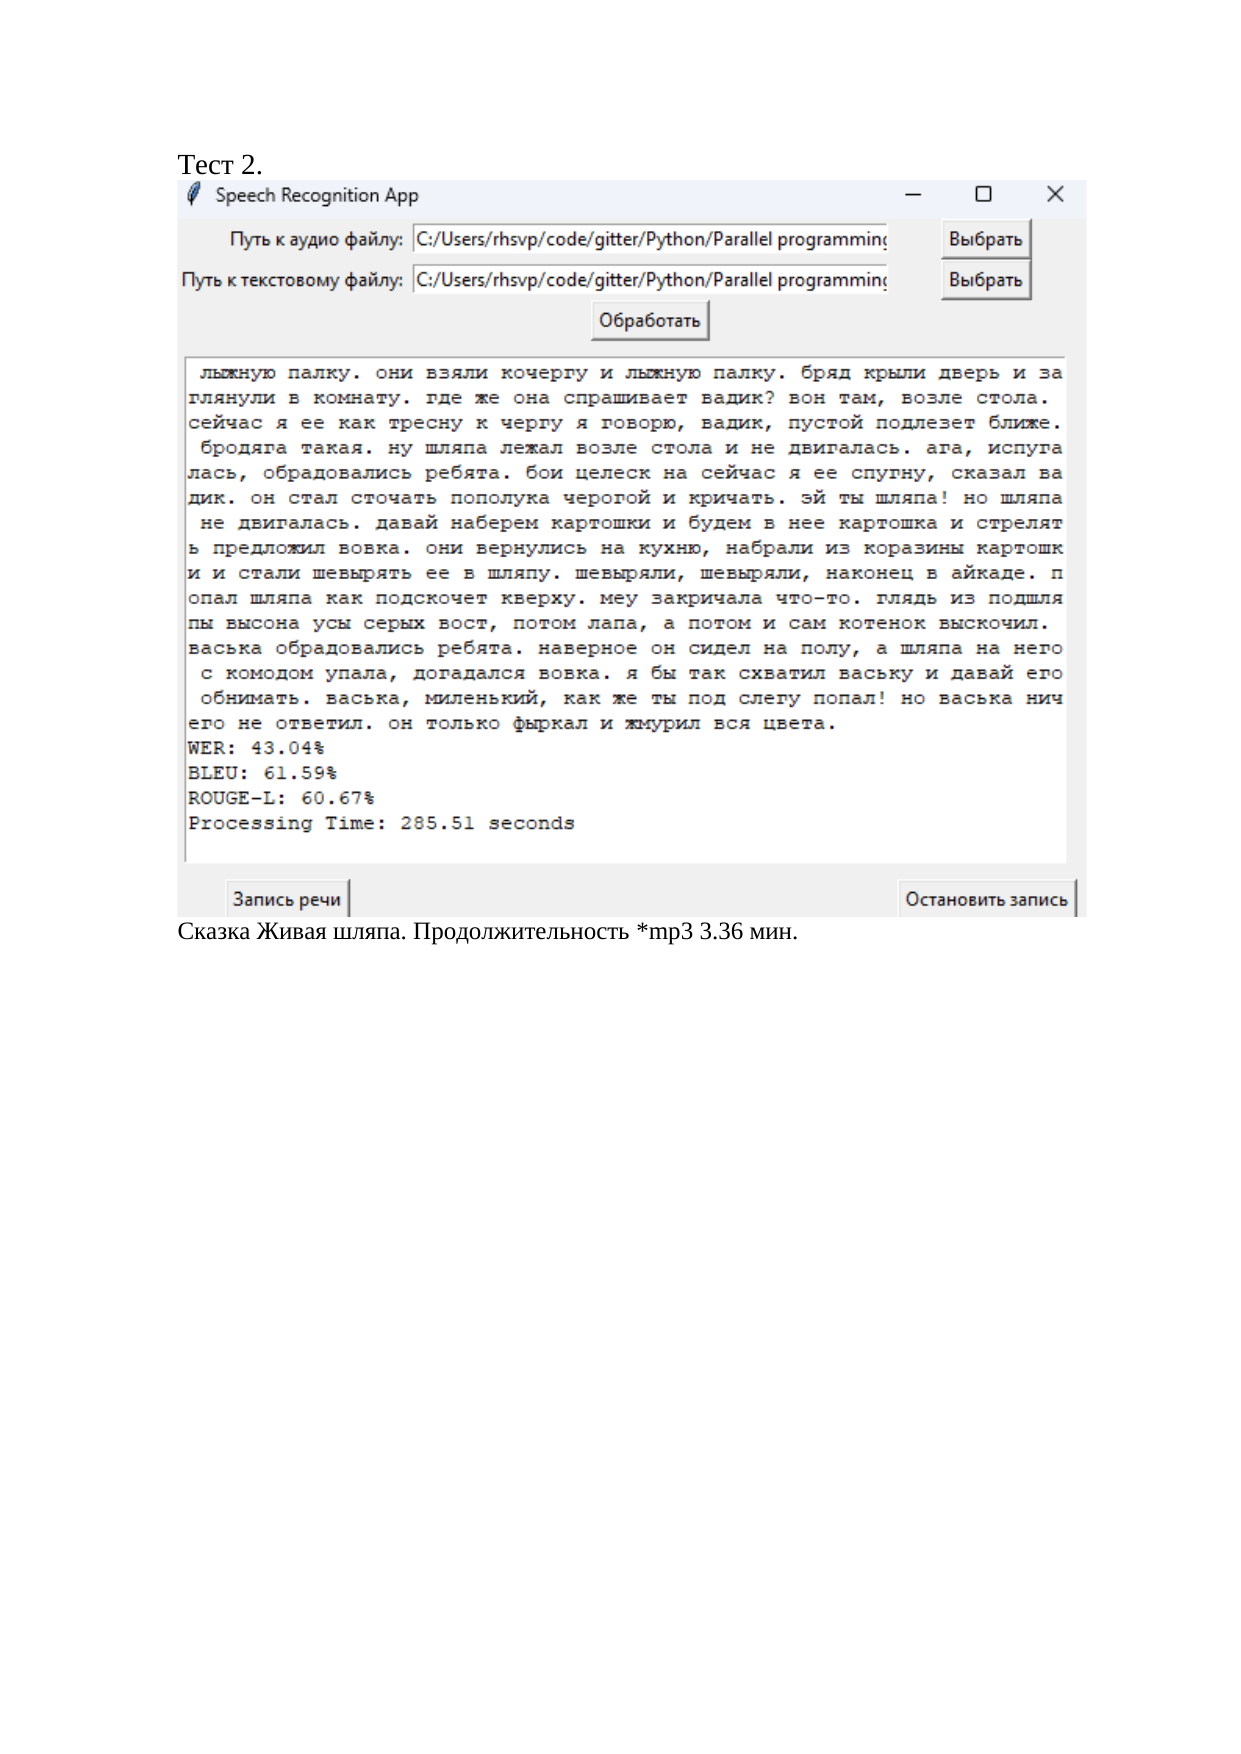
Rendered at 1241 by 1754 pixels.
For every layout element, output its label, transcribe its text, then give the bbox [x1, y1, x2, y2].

text Сказка Живая шляпа. Продолжительность *mp3 3.36 мин. [177, 916, 1152, 945]
text Тест 2. [177, 147, 1152, 180]
picture [177, 180, 1087, 917]
